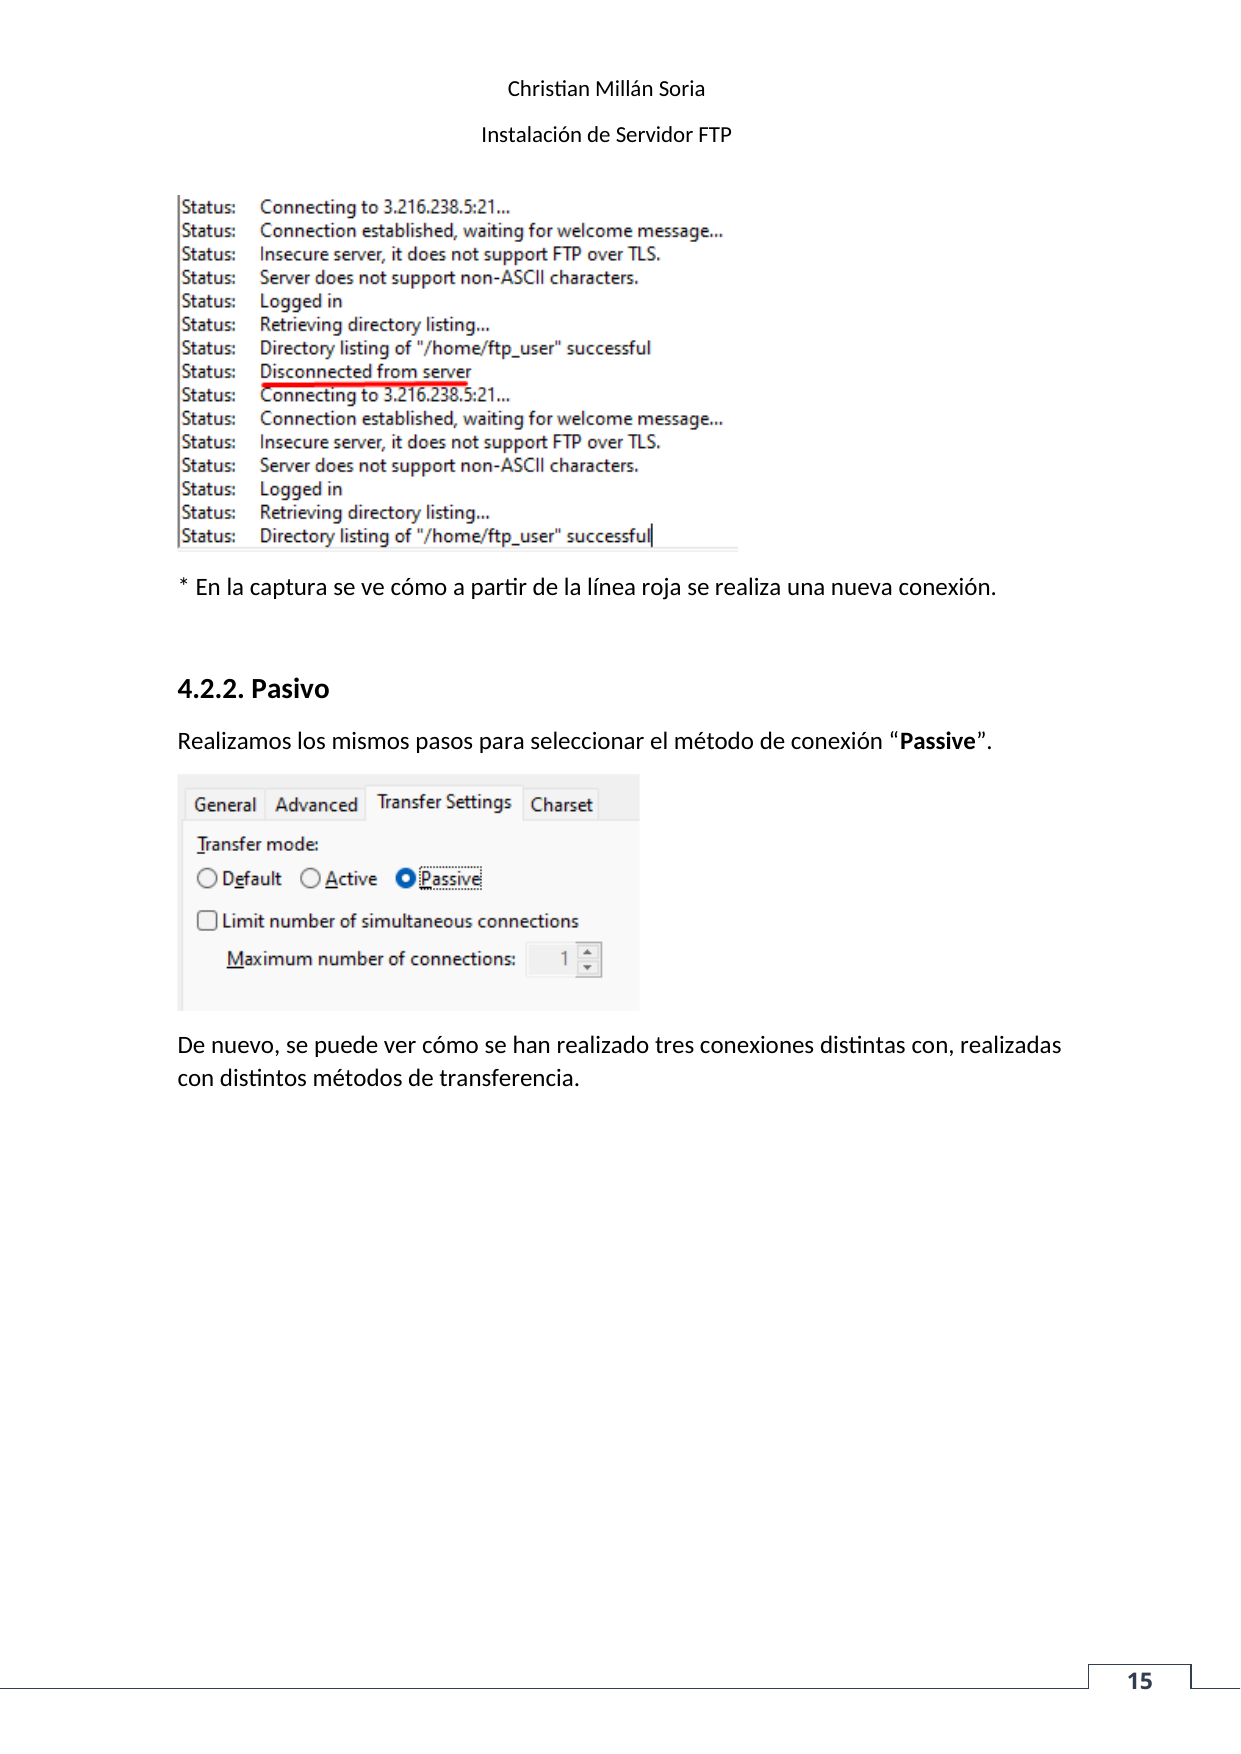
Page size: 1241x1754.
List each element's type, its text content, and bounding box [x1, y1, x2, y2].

picture [177, 195, 739, 552]
picture [177, 774, 640, 1011]
text * En la captura se ve cómo a partir de la línea roja se realiza una nueva conexión. [177, 571, 1063, 601]
text 4.2.2. Pasivo [177, 670, 1063, 705]
text Realizamos los mismos pasos para seleccionar el método de conexión “Passive”. [177, 725, 1063, 755]
text De nuevo, se puede ver cómo se han realizado tres conexiones distintas con, realizadas con distintos métodos de transferencia. [177, 1029, 1063, 1093]
